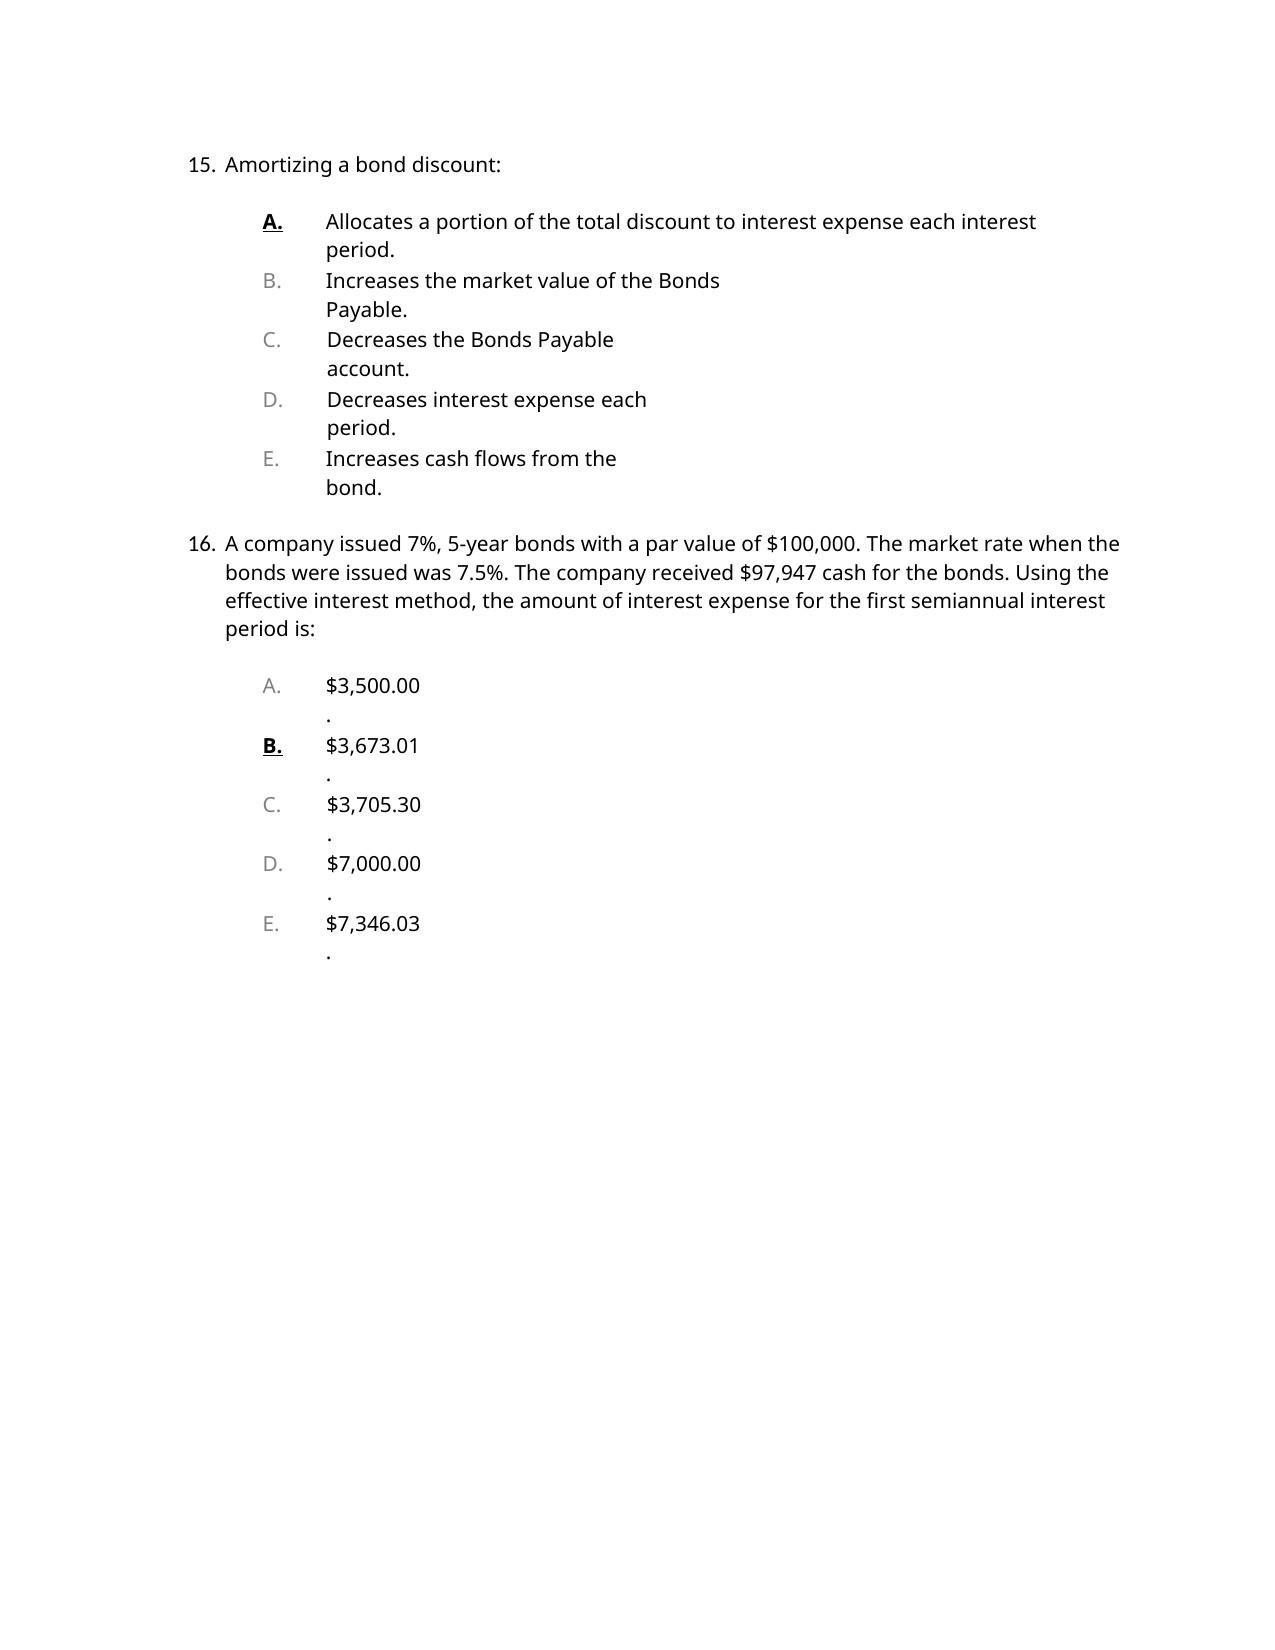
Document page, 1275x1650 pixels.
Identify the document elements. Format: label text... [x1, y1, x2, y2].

table_header $7,000.00. [289, 850, 425, 906]
table_header B. [225, 266, 288, 323]
list A company issued 7%, 5-year bonds with a par value of $100,000. The market rate when the bonds were issued was 7.5%. The company received $97,947 cash for the bonds. Using the effective interest method, the amount of interest expense for the first semiannual interest period is: [187, 529, 1125, 671]
table_header D. [225, 385, 289, 442]
table_header $7,346.03. [288, 909, 424, 966]
table_header C. [225, 790, 289, 847]
table_header A. [225, 671, 288, 728]
table_header A. [225, 207, 288, 264]
table_header $3,673.01. [288, 731, 424, 788]
list Amortizing a bond discount: [187, 150, 1125, 207]
table_header C. [225, 326, 289, 382]
table_header E. [225, 909, 288, 966]
table_header Increases cash flows from the bond. [288, 444, 659, 501]
table_header Decreases the Bonds Payable account. [289, 326, 692, 382]
table_header Increases the market value of the Bonds Payable. [288, 266, 785, 323]
table_header Decreases interest expense each period. [289, 385, 706, 442]
table_header Allocates a portion of the total discount to interest expense each interest period. [288, 207, 1060, 264]
table_header $3,705.30. [289, 790, 425, 847]
table_header B. [225, 731, 288, 788]
table_header D. [225, 850, 289, 906]
table_header $3,500.00. [288, 671, 424, 728]
table_header E. [225, 444, 288, 501]
